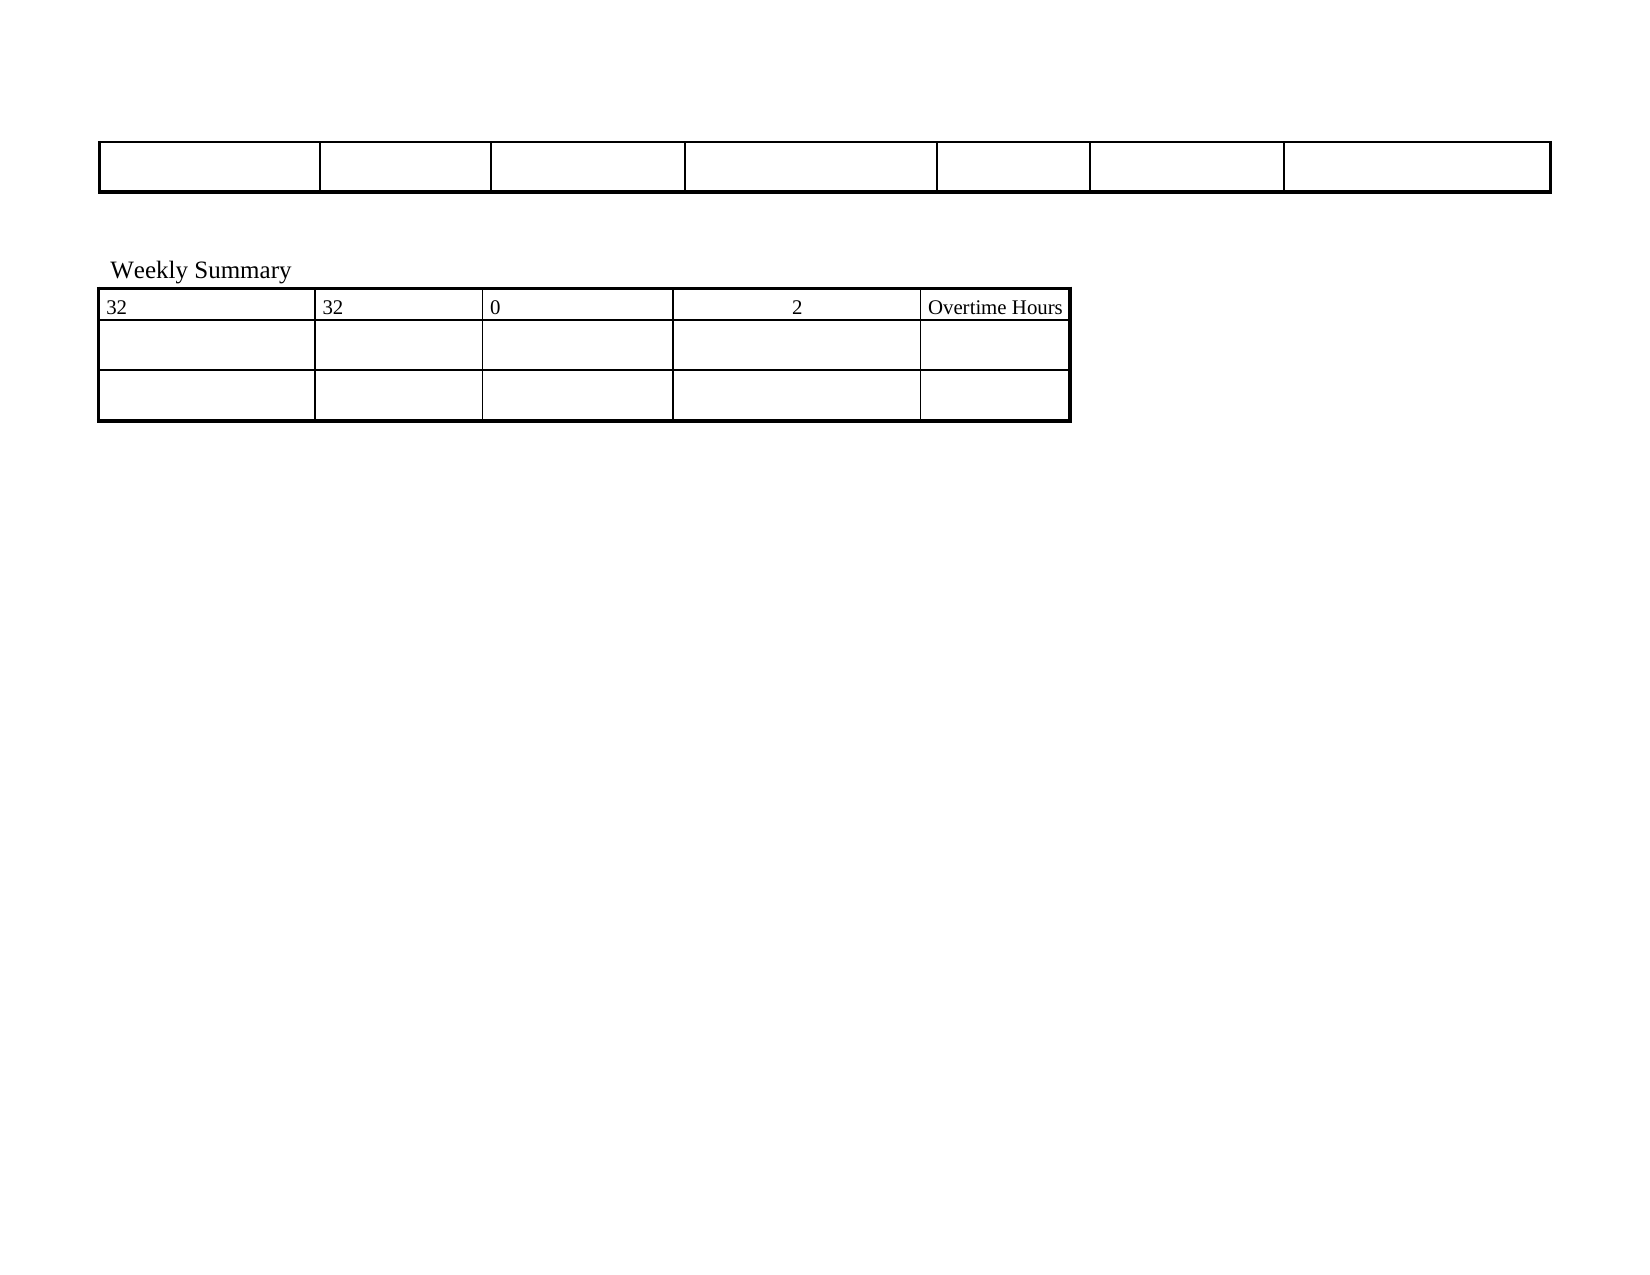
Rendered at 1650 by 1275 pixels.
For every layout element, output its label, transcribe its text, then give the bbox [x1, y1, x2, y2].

table_cell [674, 371, 920, 419]
table_cell [492, 143, 684, 190]
table_header 32 [316, 290, 482, 319]
table_cell [316, 321, 482, 369]
table_header 32 [100, 290, 314, 319]
table_cell [686, 143, 936, 190]
table_cell [316, 371, 482, 419]
table_cell [100, 321, 314, 369]
table_cell [321, 143, 490, 190]
table_header Overtime Hours [921, 290, 1068, 319]
table_cell [483, 371, 672, 419]
table_cell [938, 143, 1089, 190]
table_header 0 [483, 290, 672, 319]
table_cell [101, 143, 319, 190]
table_cell [921, 321, 1068, 369]
table_header 2 [674, 290, 920, 319]
table_cell [1285, 143, 1549, 190]
table_cell [100, 371, 314, 419]
table_cell [674, 321, 920, 369]
table_cell [921, 371, 1068, 419]
text Weekly Summary [110, 256, 1500, 284]
table_cell [1091, 143, 1283, 190]
table_cell [483, 321, 672, 369]
